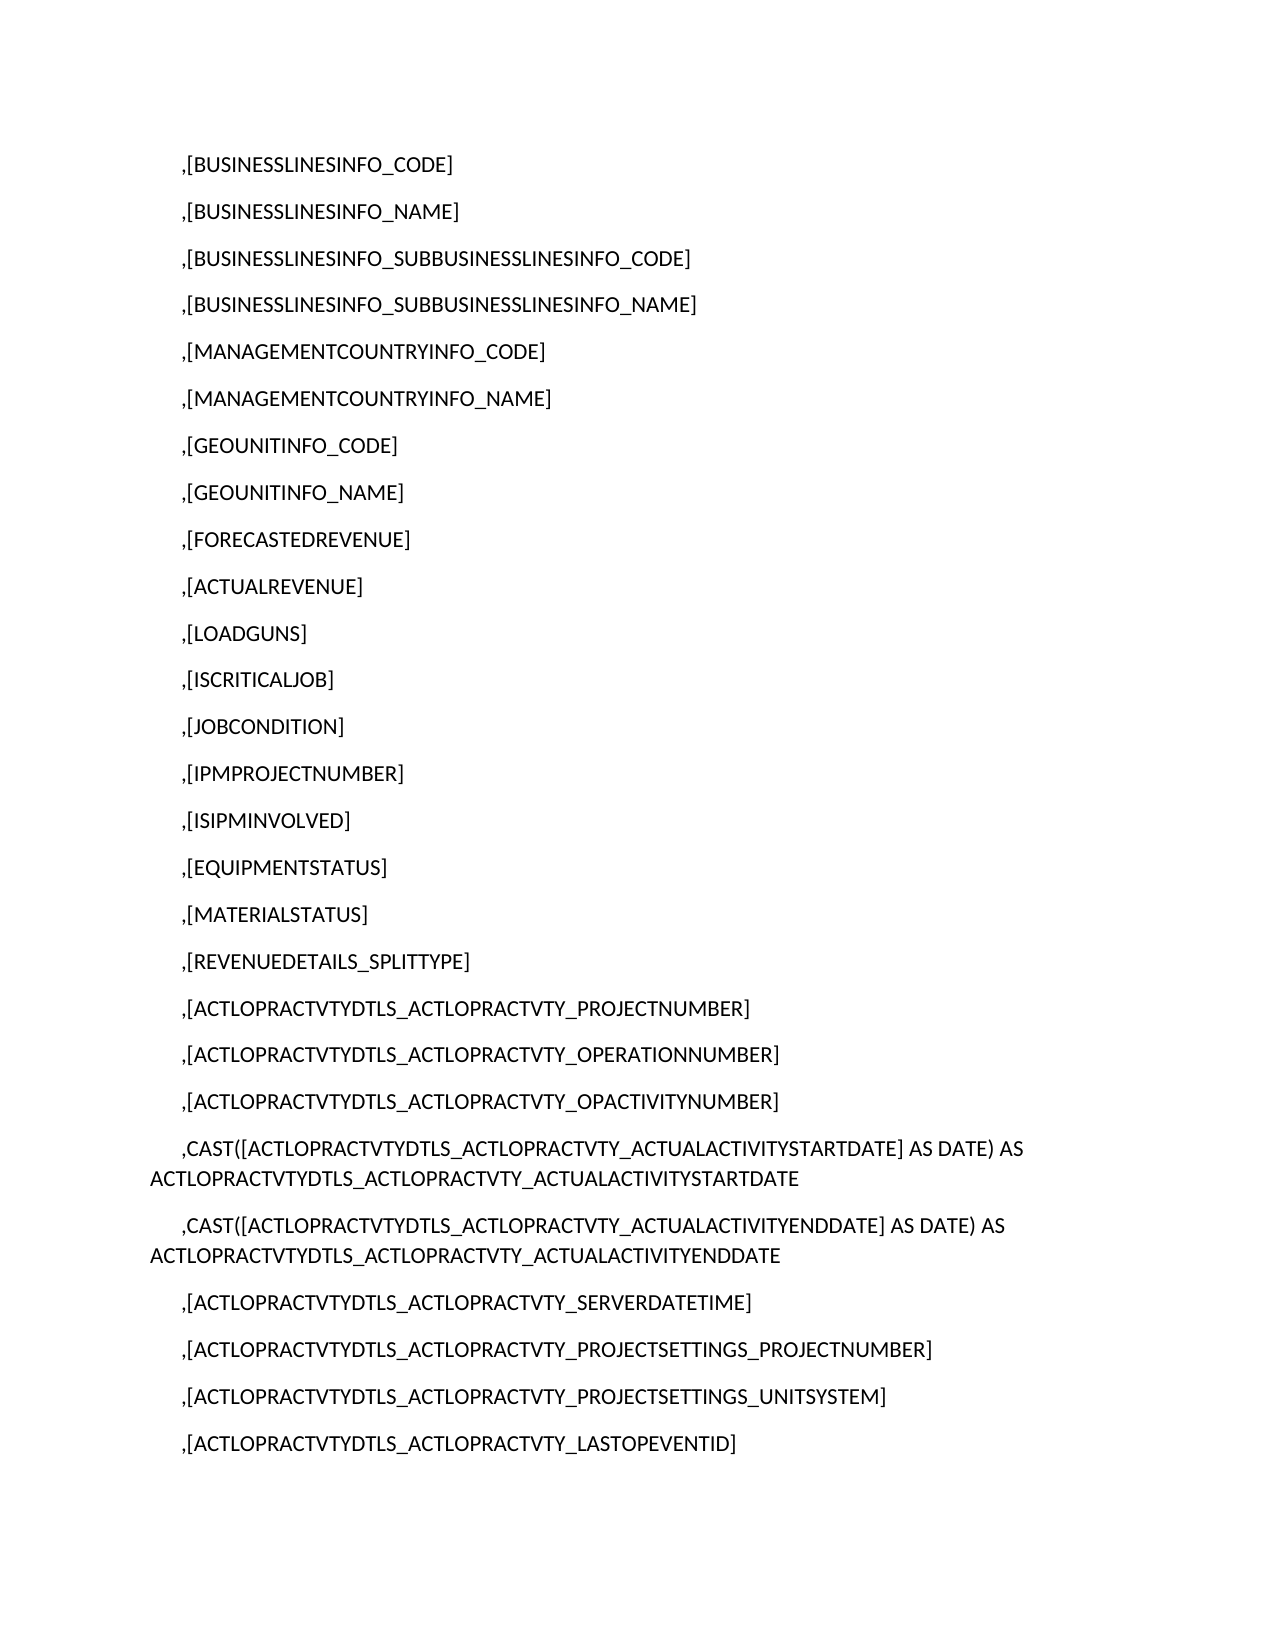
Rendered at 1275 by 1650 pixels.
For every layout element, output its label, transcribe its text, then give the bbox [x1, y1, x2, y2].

text ,[MANAGEMENTCOUNTRYINFO_CODE] [150, 337, 1125, 366]
text ,[GEOUNITINFO_NAME] [150, 478, 1125, 506]
text ,[BUSINESSLINESINFO_SUBBUSINESSLINESINFO_CODE] [150, 244, 1125, 272]
text ,[ACTUALREVENUE] [150, 572, 1125, 600]
text ,[ACTLOPRACTVTYDTLS_ACTLOPRACTVTY_OPERATIONNUMBER] [150, 1041, 1125, 1069]
text ,[LOADGUNS] [150, 619, 1125, 647]
text ,[ACTLOPRACTVTYDTLS_ACTLOPRACTVTY_PROJECTSETTINGS_PROJECTNUMBER] [150, 1335, 1125, 1363]
text ,[JOBCONDITION] [150, 712, 1125, 741]
text ,[ACTLOPRACTVTYDTLS_ACTLOPRACTVTY_PROJECTSETTINGS_UNITSYSTEM] [150, 1382, 1125, 1410]
text ,[BUSINESSLINESINFO_SUBBUSINESSLINESINFO_NAME] [150, 291, 1125, 319]
text ,[BUSINESSLINESINFO_CODE] [150, 150, 1125, 178]
text ,[GEOUNITINFO_CODE] [150, 431, 1125, 459]
text ,[IPMPROJECTNUMBER] [150, 759, 1125, 787]
text ,CAST([ACTLOPRACTVTYDTLS_ACTLOPRACTVTY_ACTUALACTIVITYENDDATE] AS DATE) AS ACTLOPRACTVTYDTLS_ACTLOPRACTVTY_ACTUALACTIVITYENDDATE [150, 1211, 1125, 1270]
text ,[BUSINESSLINESINFO_NAME] [150, 197, 1125, 225]
text ,CAST([ACTLOPRACTVTYDTLS_ACTLOPRACTVTY_ACTUALACTIVITYSTARTDATE] AS DATE) AS ACTLOPRACTVTYDTLS_ACTLOPRACTVTY_ACTUALACTIVITYSTARTDATE [150, 1134, 1125, 1193]
text ,[FORECASTEDREVENUE] [150, 525, 1125, 553]
text ,[EQUIPMENTSTATUS] [150, 853, 1125, 881]
text ,[MATERIALSTATUS] [150, 900, 1125, 928]
text ,[ACTLOPRACTVTYDTLS_ACTLOPRACTVTY_PROJECTNUMBER] [150, 994, 1125, 1022]
text ,[MANAGEMENTCOUNTRYINFO_NAME] [150, 384, 1125, 412]
text ,[ACTLOPRACTVTYDTLS_ACTLOPRACTVTY_LASTOPEVENTID] [150, 1429, 1125, 1457]
text ,[REVENUEDETAILS_SPLITTYPE] [150, 947, 1125, 975]
text ,[ISCRITICALJOB] [150, 666, 1125, 694]
text ,[ISIPMINVOLVED] [150, 806, 1125, 834]
text ,[ACTLOPRACTVTYDTLS_ACTLOPRACTVTY_SERVERDATETIME] [150, 1288, 1125, 1317]
text ,[ACTLOPRACTVTYDTLS_ACTLOPRACTVTY_OPACTIVITYNUMBER] [150, 1087, 1125, 1116]
